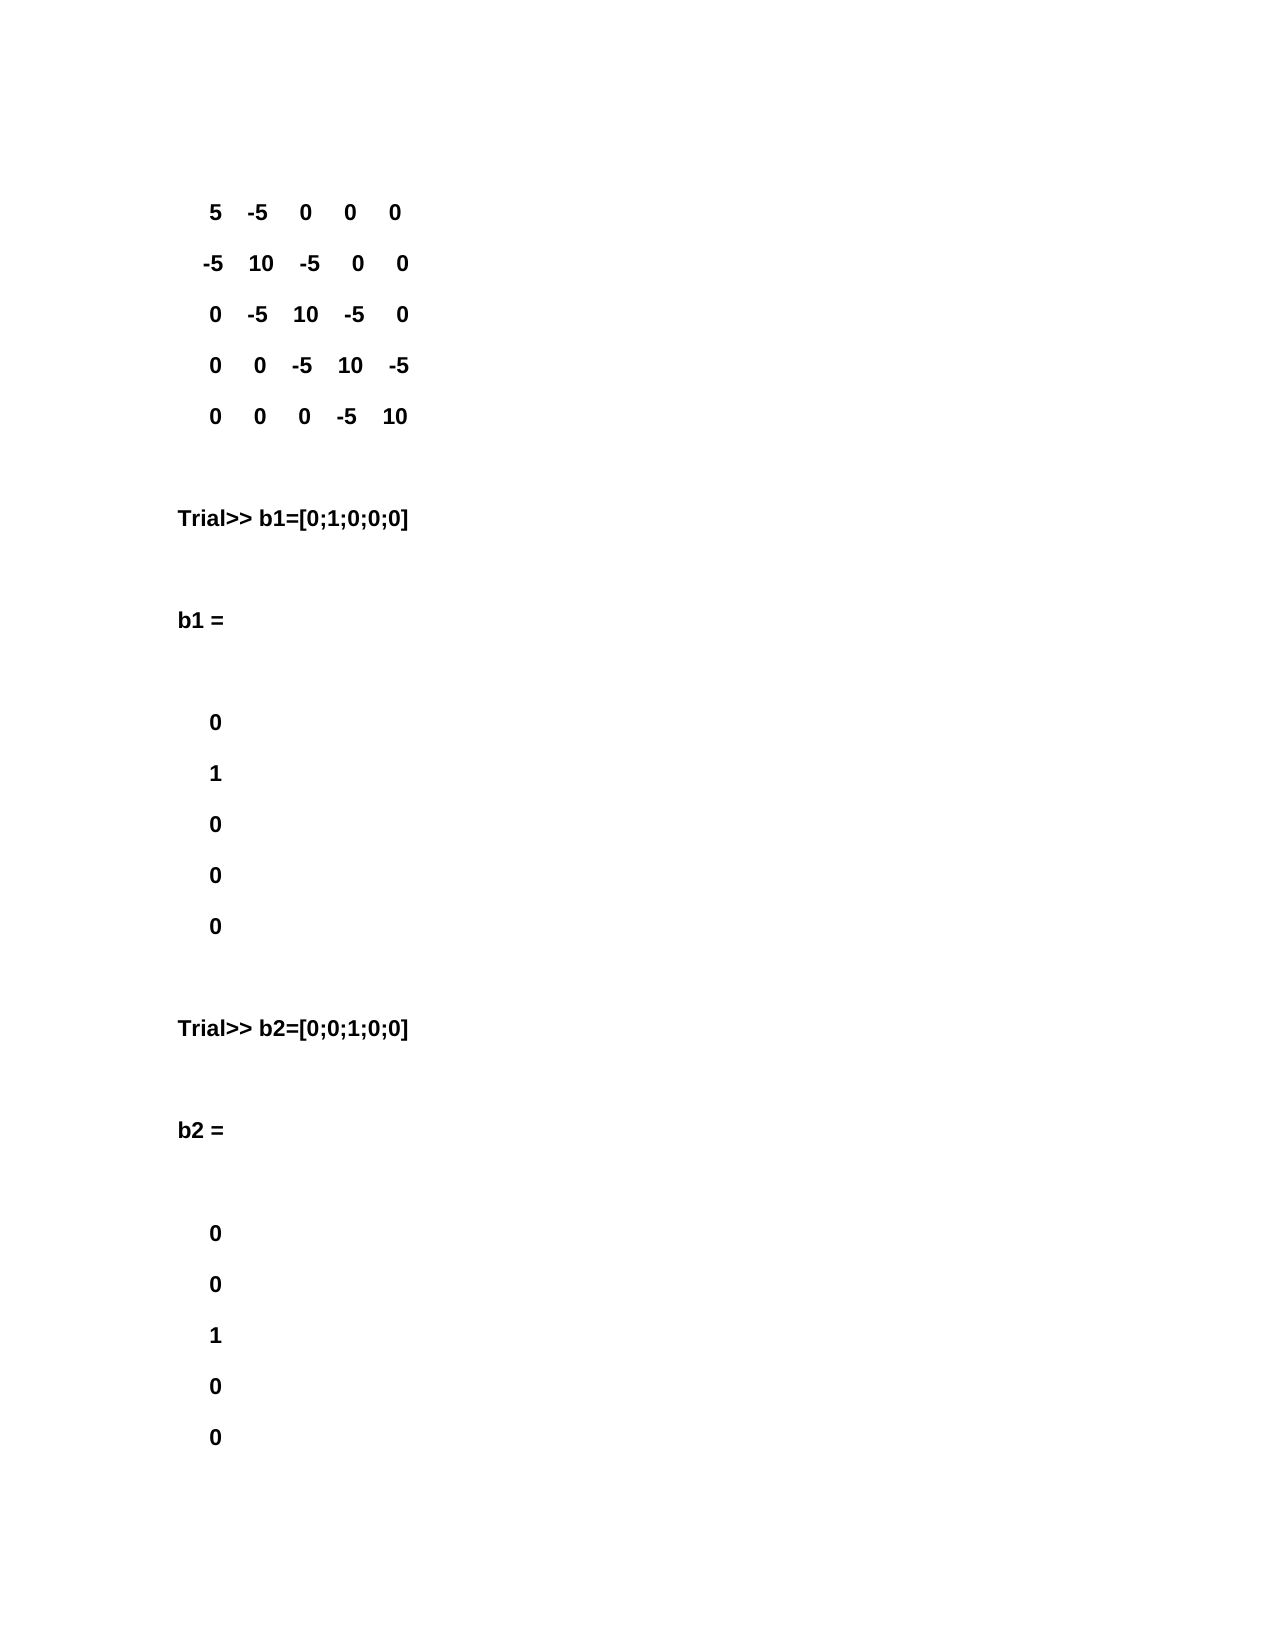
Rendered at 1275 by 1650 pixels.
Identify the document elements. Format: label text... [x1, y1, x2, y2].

text 5 -5 0 0 0 [177, 199, 1098, 225]
text 1 [177, 1322, 1098, 1348]
text 0 [177, 862, 1098, 888]
text 0 [177, 1373, 1098, 1399]
text 0 [177, 913, 1098, 939]
text Trial>> b1=[0;1;0;0;0] [177, 505, 1098, 531]
text 0 [177, 811, 1098, 837]
text Trial>> b2=[0;0;1;0;0] [177, 1015, 1098, 1042]
text b2 = [177, 1117, 1098, 1144]
text 0 [177, 709, 1098, 735]
text 0 [177, 1424, 1098, 1450]
text -5 10 -5 0 0 [177, 250, 1098, 276]
text 1 [177, 760, 1098, 786]
text b1 = [177, 607, 1098, 633]
text 0 0 0 -5 10 [177, 403, 1098, 429]
text 0 [177, 1219, 1098, 1246]
text 0 [177, 1271, 1098, 1297]
text 0 -5 10 -5 0 [177, 301, 1098, 327]
text 0 0 -5 10 -5 [177, 352, 1098, 378]
